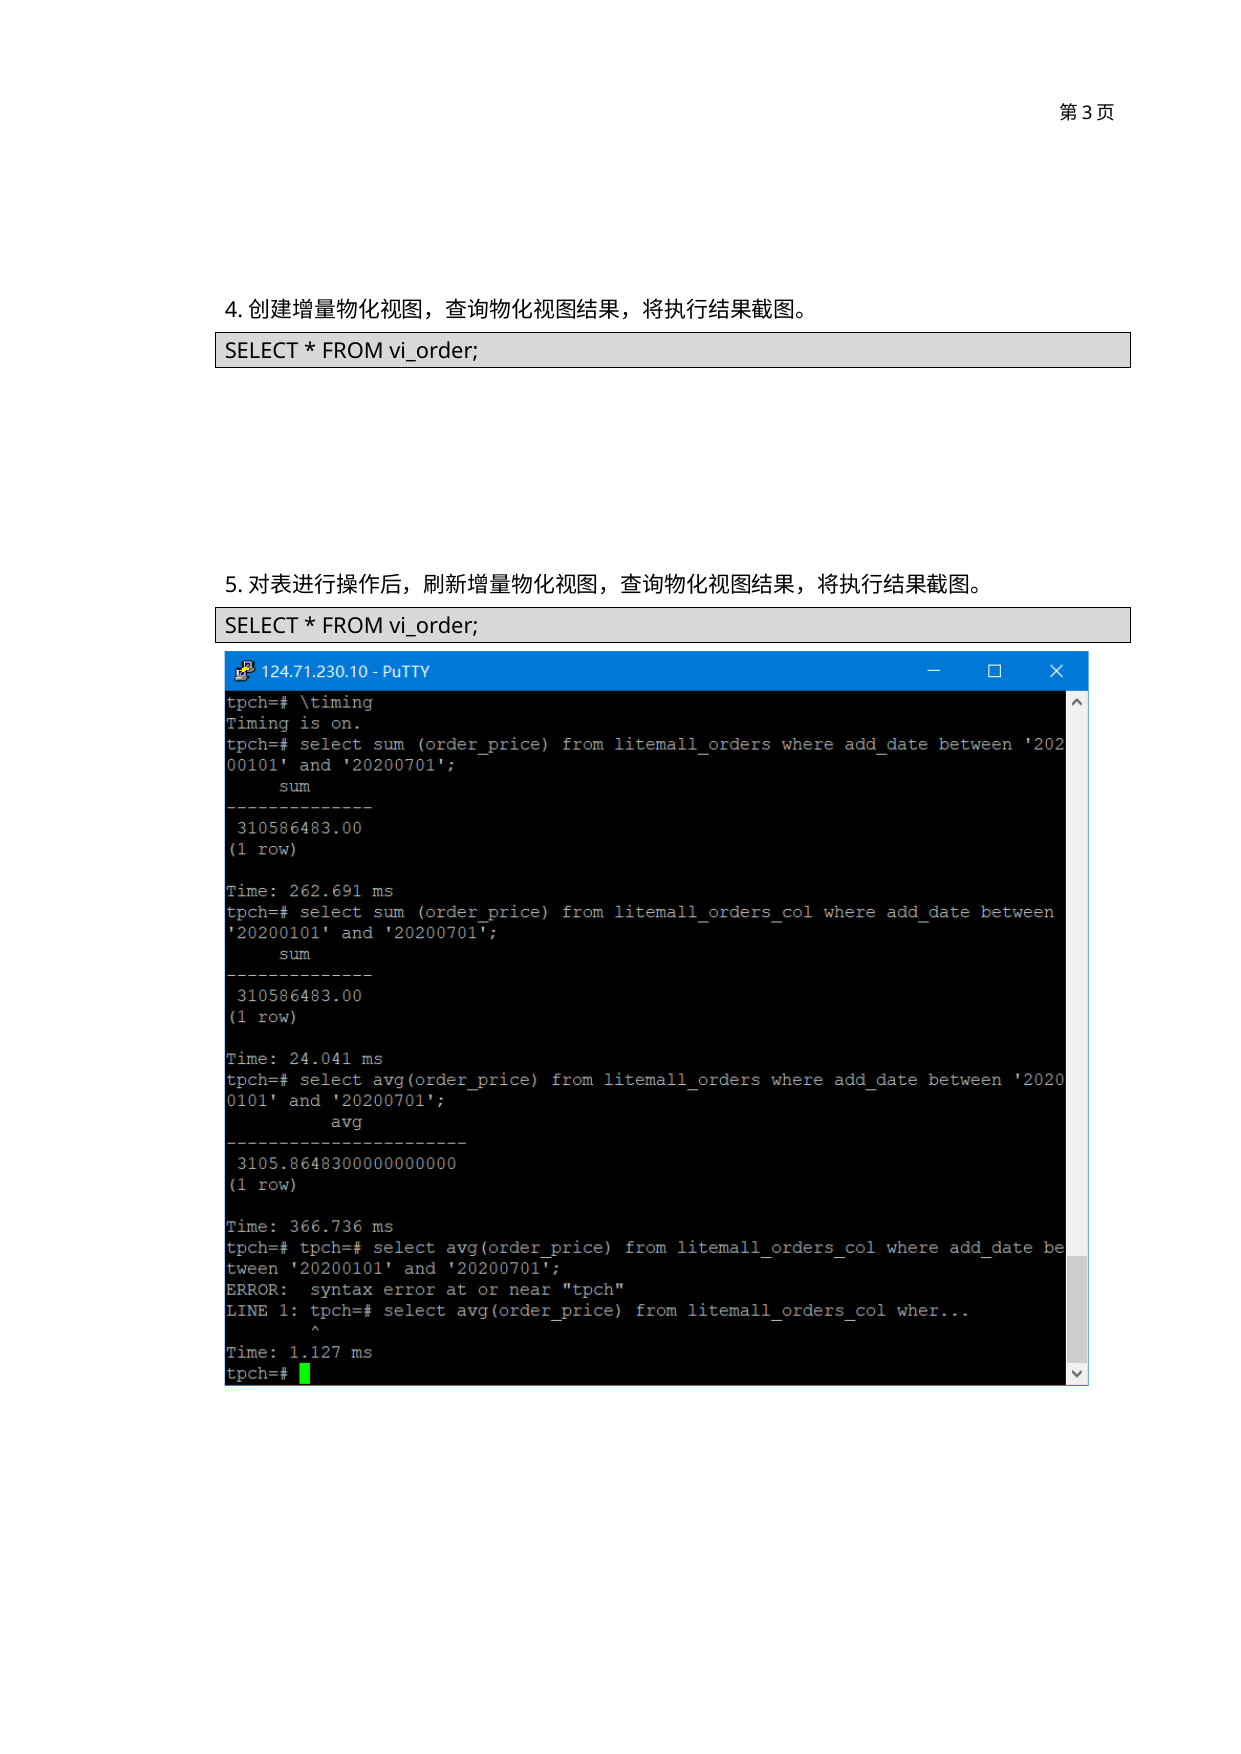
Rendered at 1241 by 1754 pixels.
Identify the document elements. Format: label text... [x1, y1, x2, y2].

text 5. 对表进行操作后，刷新增量物化视图，查询物化视图结果，将执行结果截图。 [224, 567, 1122, 598]
text SELECT * FROM vi_order; [216, 608, 1130, 642]
picture [224, 651, 1089, 1386]
text SELECT * FROM vi_order; [216, 333, 1130, 367]
text 4. 创建增量物化视图，查询物化视图结果，将执行结果截图。 [224, 292, 1122, 323]
